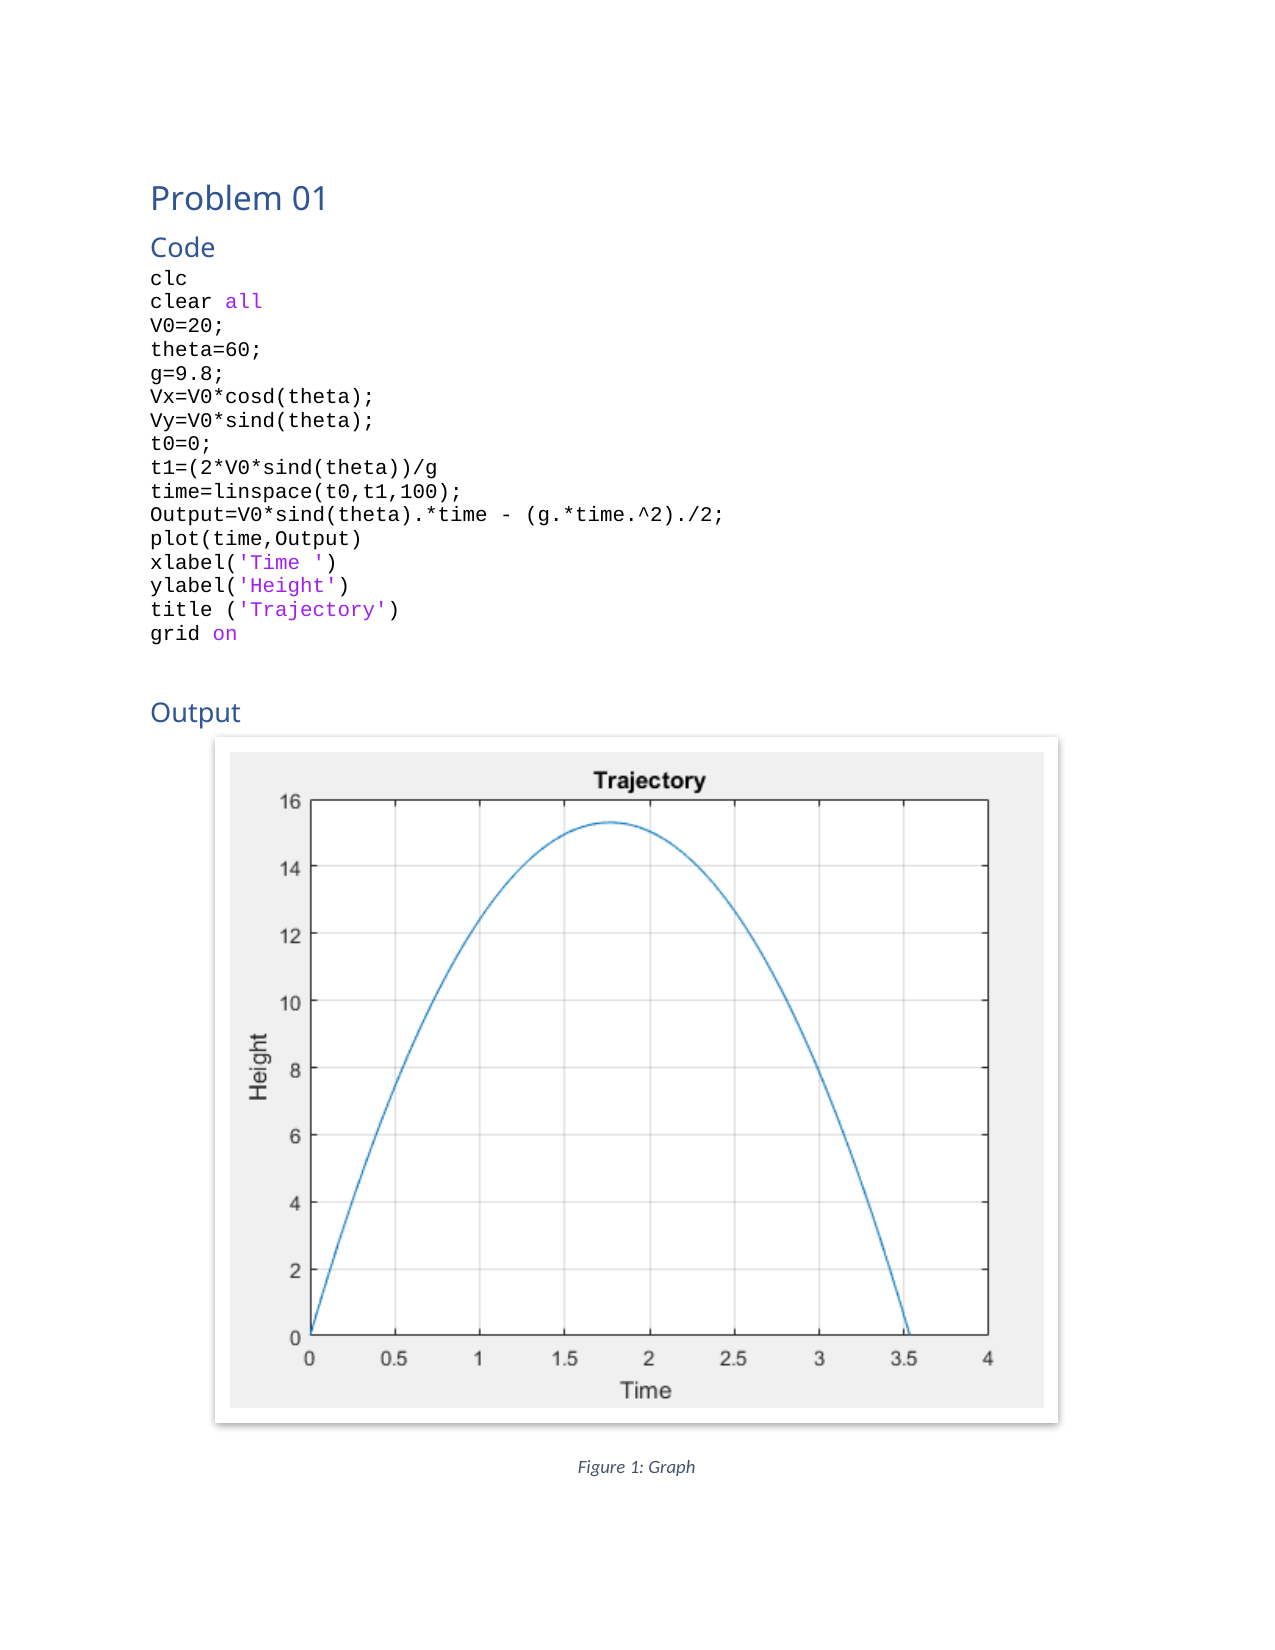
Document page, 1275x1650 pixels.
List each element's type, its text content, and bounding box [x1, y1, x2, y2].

text g=9.8; [150, 362, 1125, 386]
text ylabel('Height') [150, 575, 1125, 599]
text xlabel('Time ') [150, 552, 1125, 575]
subtitle Problem 01 [150, 175, 1125, 220]
text Vy=V0*sind(theta); [150, 410, 1125, 433]
text Vx=V0*cosd(theta); [150, 386, 1125, 410]
text clear all [150, 292, 1125, 315]
text grid on [150, 623, 1125, 646]
subtitle Output [150, 693, 1125, 730]
text t1=(2*V0*sind(theta))/g [150, 457, 1125, 481]
text time=linspace(t0,t1,100); [150, 481, 1125, 504]
text Output=V0*sind(theta).*time - (g.*time.^2)./2; [150, 504, 1125, 528]
text t0=0; [150, 433, 1125, 457]
text clc [150, 268, 1125, 292]
text title ('Trajectory') [150, 599, 1125, 623]
picture [230, 752, 1044, 1408]
text theta=60; [150, 339, 1125, 362]
text plot(time,Output) [150, 528, 1125, 552]
text V0=20; [150, 315, 1125, 339]
subtitle Code [150, 228, 1125, 265]
